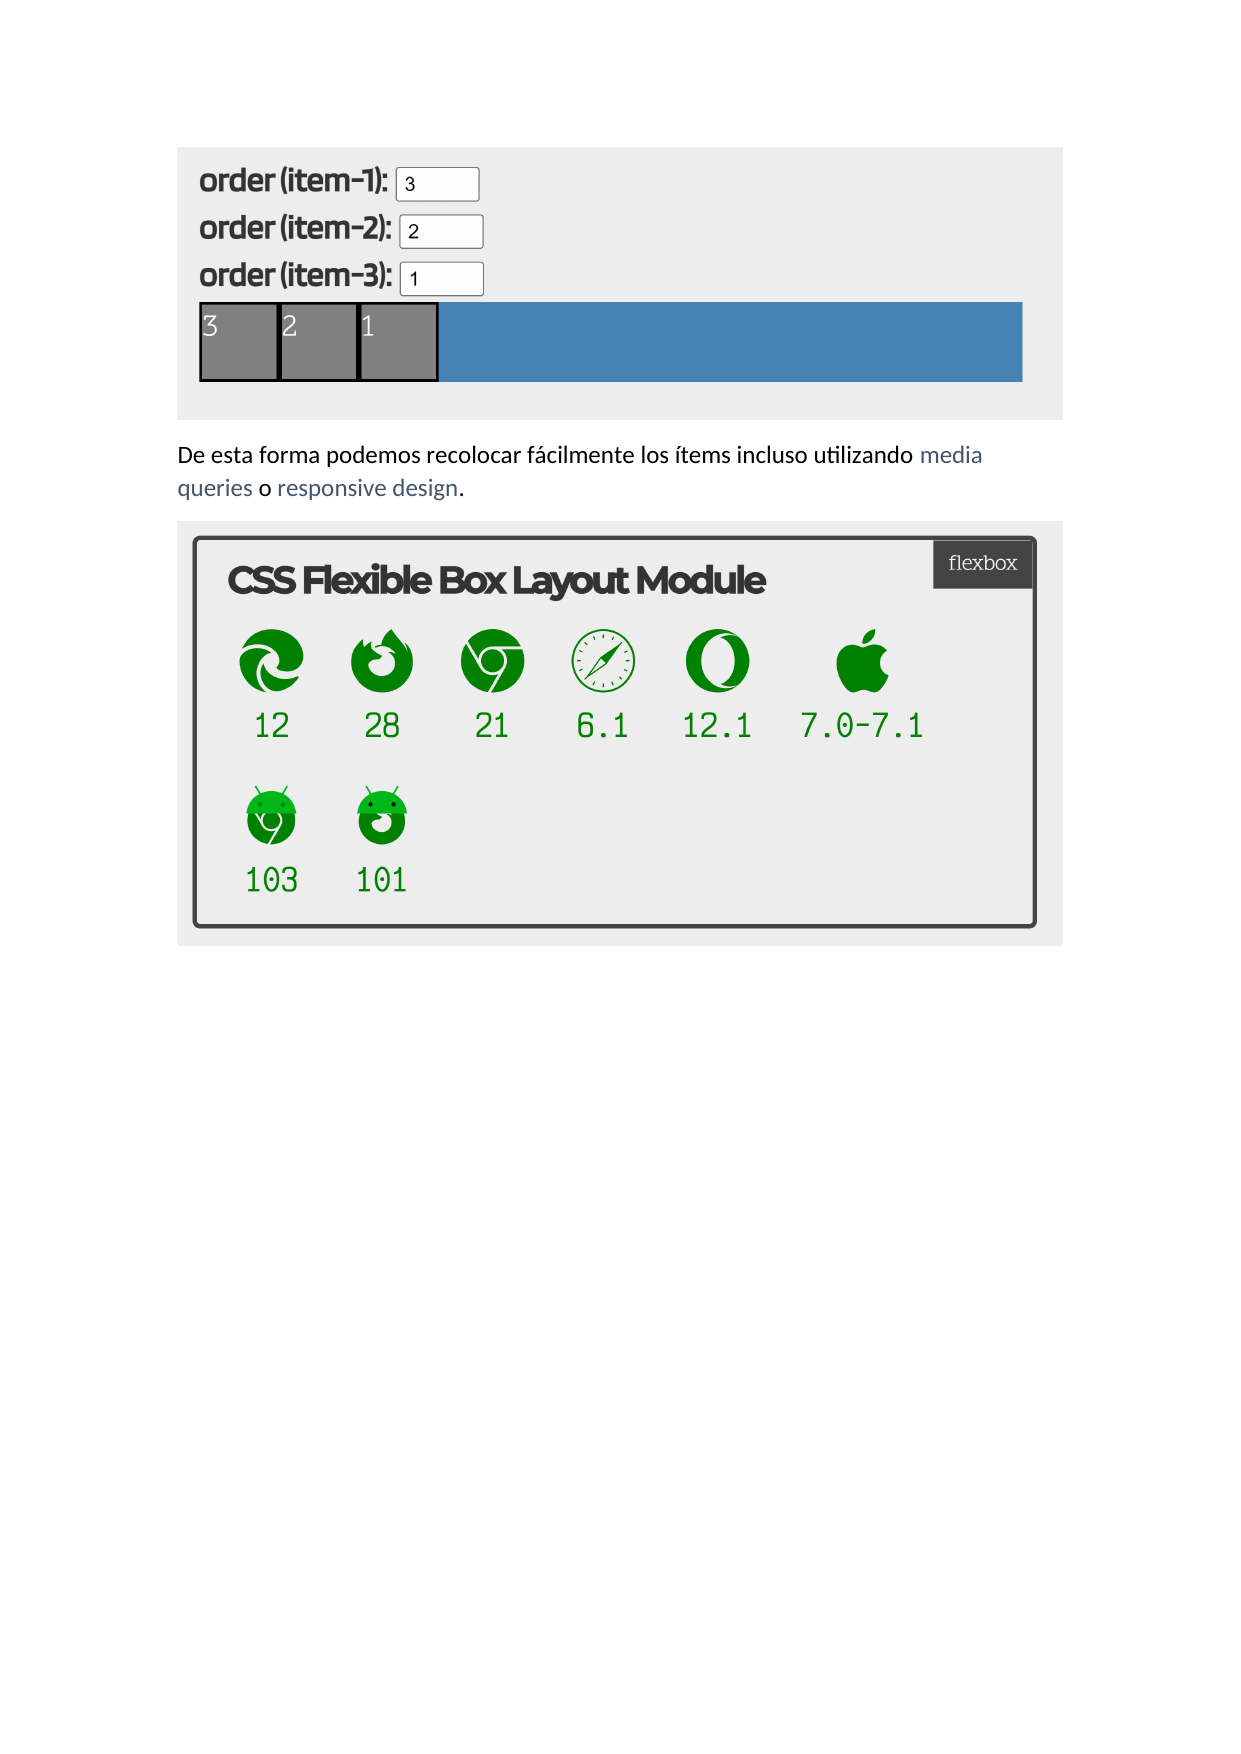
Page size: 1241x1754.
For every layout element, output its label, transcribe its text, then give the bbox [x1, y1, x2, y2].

picture [177, 147, 1063, 420]
text De esta forma podemos recolocar fácilmente los ítems incluso utilizando media queries o responsive design. [177, 439, 1063, 502]
picture [177, 521, 1063, 946]
